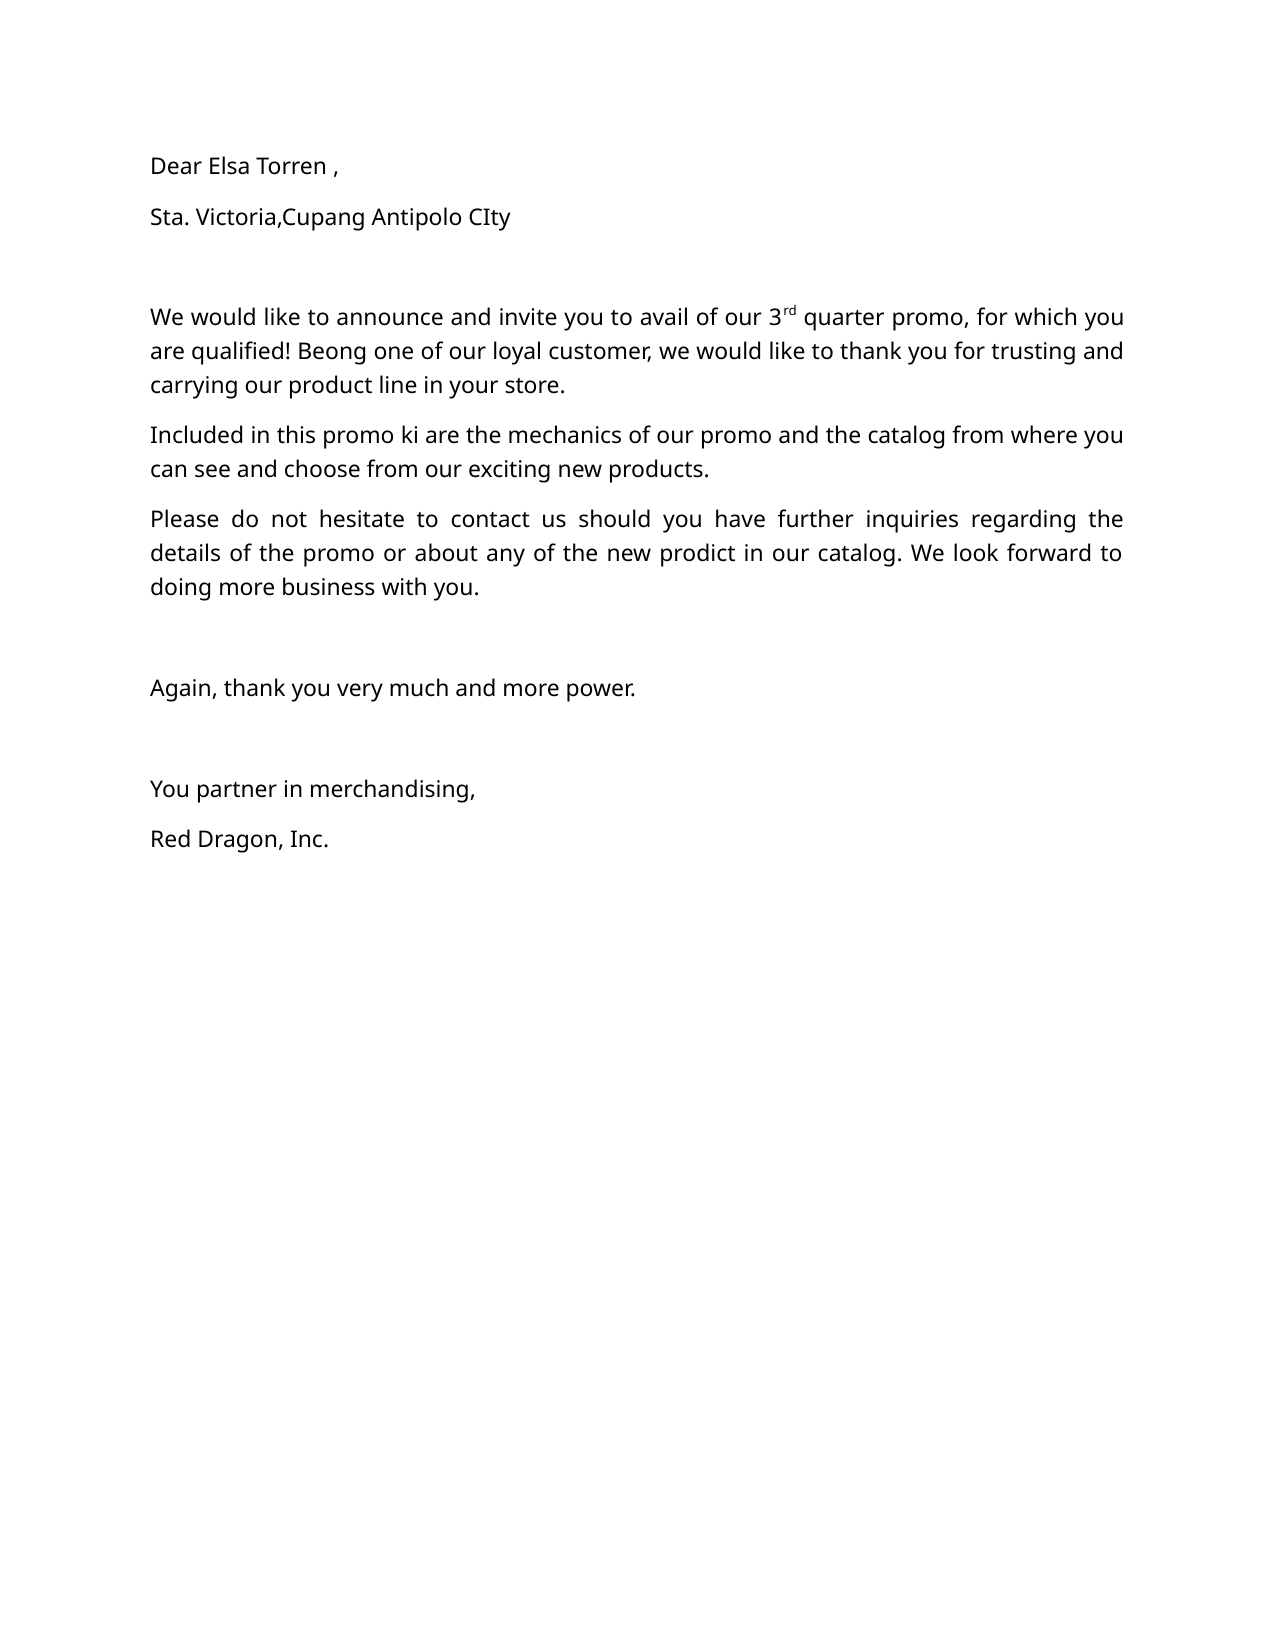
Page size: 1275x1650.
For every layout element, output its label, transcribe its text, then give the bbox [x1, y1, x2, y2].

text Please do not hesitate to contact us should you have further inquiries regarding the details of the promo or about any of the new prodict in our catalog. We look forward to doing more business with you. [150, 503, 1125, 602]
text Sta. Victoria,Cupang Antipolo CIty [150, 200, 1125, 232]
text Dear Elsa Torren , [150, 150, 1125, 181]
text We would like to announce and invite you to avail of our 3rd quarter promo, for which you are qualified! Beong one of our loyal customer, we would like to thank you for trusting and carrying our product line in your store. [150, 301, 1125, 400]
text You partner in merchandising, [150, 772, 1125, 804]
text Red Dragon, Inc. [150, 823, 1125, 854]
text Again, thank you very much and more power. [150, 672, 1125, 703]
text Included in this promo ki are the mechanics of our promo and the catalog from where you can see and choose from our exciting new products. [150, 419, 1125, 484]
